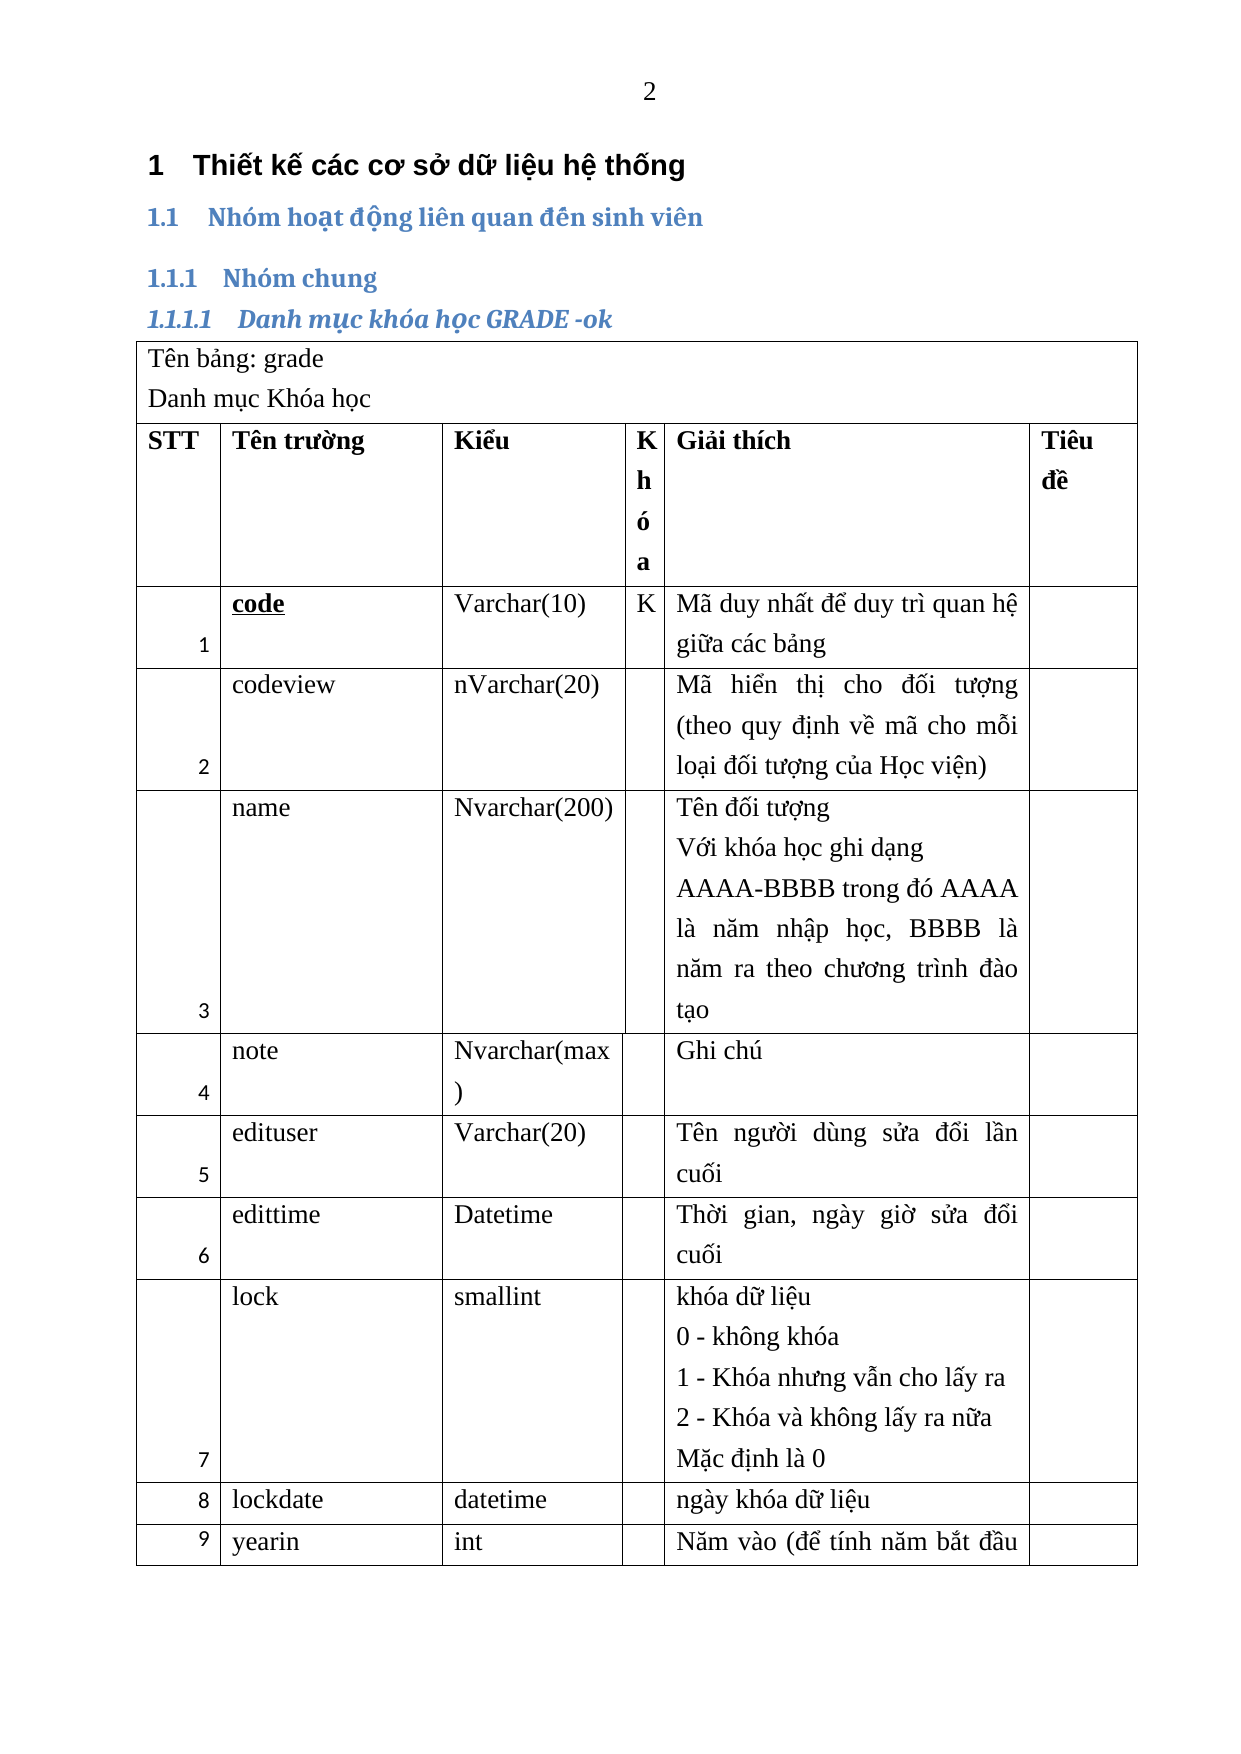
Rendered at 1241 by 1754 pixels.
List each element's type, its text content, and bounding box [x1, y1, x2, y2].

table_cell 9 [137, 1525, 220, 1565]
table_cell int [443, 1525, 622, 1565]
table_cell Varchar(10) [443, 587, 625, 667]
table_cell [1030, 587, 1137, 667]
subtitle Nhóm hoạt động liên quan đến sinh viên [148, 202, 1152, 233]
table_cell [1030, 669, 1137, 790]
table_cell [1030, 791, 1137, 1033]
table_cell ngày khóa dữ liệu [665, 1483, 1029, 1523]
table_cell smallint [443, 1280, 622, 1482]
table_cell 5 [137, 1116, 220, 1197]
table_cell note [221, 1034, 442, 1115]
table_cell 1 [137, 587, 220, 667]
table_cell [623, 1198, 664, 1279]
table_cell [626, 791, 664, 1033]
table_cell [1030, 1034, 1137, 1115]
table_cell Kiểu [443, 424, 625, 586]
table_cell Thời gian, ngày giờ sửa đổi cuối [665, 1198, 1029, 1279]
table_cell Mã hiển thị cho đối tượng (theo quy định về mã cho mỗi loại đối tượng của Học viện) [665, 669, 1029, 790]
table_cell lock [221, 1280, 442, 1482]
table_cell 4 [137, 1034, 220, 1115]
table_cell [623, 1034, 664, 1115]
table_cell [623, 1525, 664, 1565]
table_cell edituser [221, 1116, 442, 1197]
table_cell STT [137, 424, 220, 586]
table_cell codeview [221, 669, 442, 790]
table_cell Tiêu đề [1030, 424, 1137, 586]
table_cell datetime [443, 1483, 622, 1523]
table_cell khóa dữ liệu 0 - không khóa 1 - Khóa nhưng vẫn cho lấy ra 2 - Khóa và không lấy ra nữa Mặc định là 0 [665, 1280, 1029, 1482]
table_cell [1030, 1198, 1137, 1279]
table_cell [623, 1116, 664, 1197]
table_cell Tên người dùng sửa đổi lần cuối [665, 1116, 1029, 1197]
table_cell [626, 669, 664, 790]
table_cell Mã duy nhất để duy trì quan hệ giữa các bảng [665, 587, 1029, 667]
table_cell [1030, 1525, 1137, 1565]
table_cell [665, 1525, 1029, 1565]
table_cell [1030, 1483, 1137, 1523]
table_cell Tên trường [221, 424, 442, 586]
table_header Tên bảng: grade Danh mục Khóa học [137, 342, 1137, 423]
table_cell 3 [137, 791, 220, 1033]
table_cell [1030, 1280, 1137, 1482]
table_cell Datetime [443, 1198, 622, 1279]
table_cell edittime [221, 1198, 442, 1279]
table_cell code [221, 587, 442, 667]
table_cell name [221, 791, 442, 1033]
table_cell Nvarchar(max) [443, 1034, 622, 1115]
table_cell [1030, 1116, 1137, 1197]
table_cell Khóa [626, 424, 664, 586]
subtitle Thiết kế các cơ sở dữ liệu hệ thống [148, 148, 1152, 181]
table_cell Varchar(20) [443, 1116, 622, 1197]
table_cell [623, 1280, 664, 1482]
subtitle Danh mục khóa học GRADE -ok [148, 304, 1152, 335]
table_cell 8 [137, 1483, 220, 1523]
table_cell K [626, 587, 664, 667]
table_cell nVarchar(20) [443, 669, 625, 790]
table_cell Ghi chú [665, 1034, 1029, 1115]
table_cell Nvarchar(200) [443, 791, 625, 1033]
subtitle Nhóm chung [148, 263, 1152, 294]
table_cell yearin [221, 1525, 442, 1565]
table_cell 2 [137, 669, 220, 790]
table_cell Tên đối tượng Với khóa học ghi dạng AAAA-BBBB trong đó AAAA là năm nhập học, BBBB là năm ra theo chương trình đào tạo [665, 791, 1029, 1033]
table_cell [623, 1483, 664, 1523]
table_cell lockdate [221, 1483, 442, 1523]
table_cell 6 [137, 1198, 220, 1279]
table_cell Giải thích [665, 424, 1029, 586]
table_cell 7 [137, 1280, 220, 1482]
